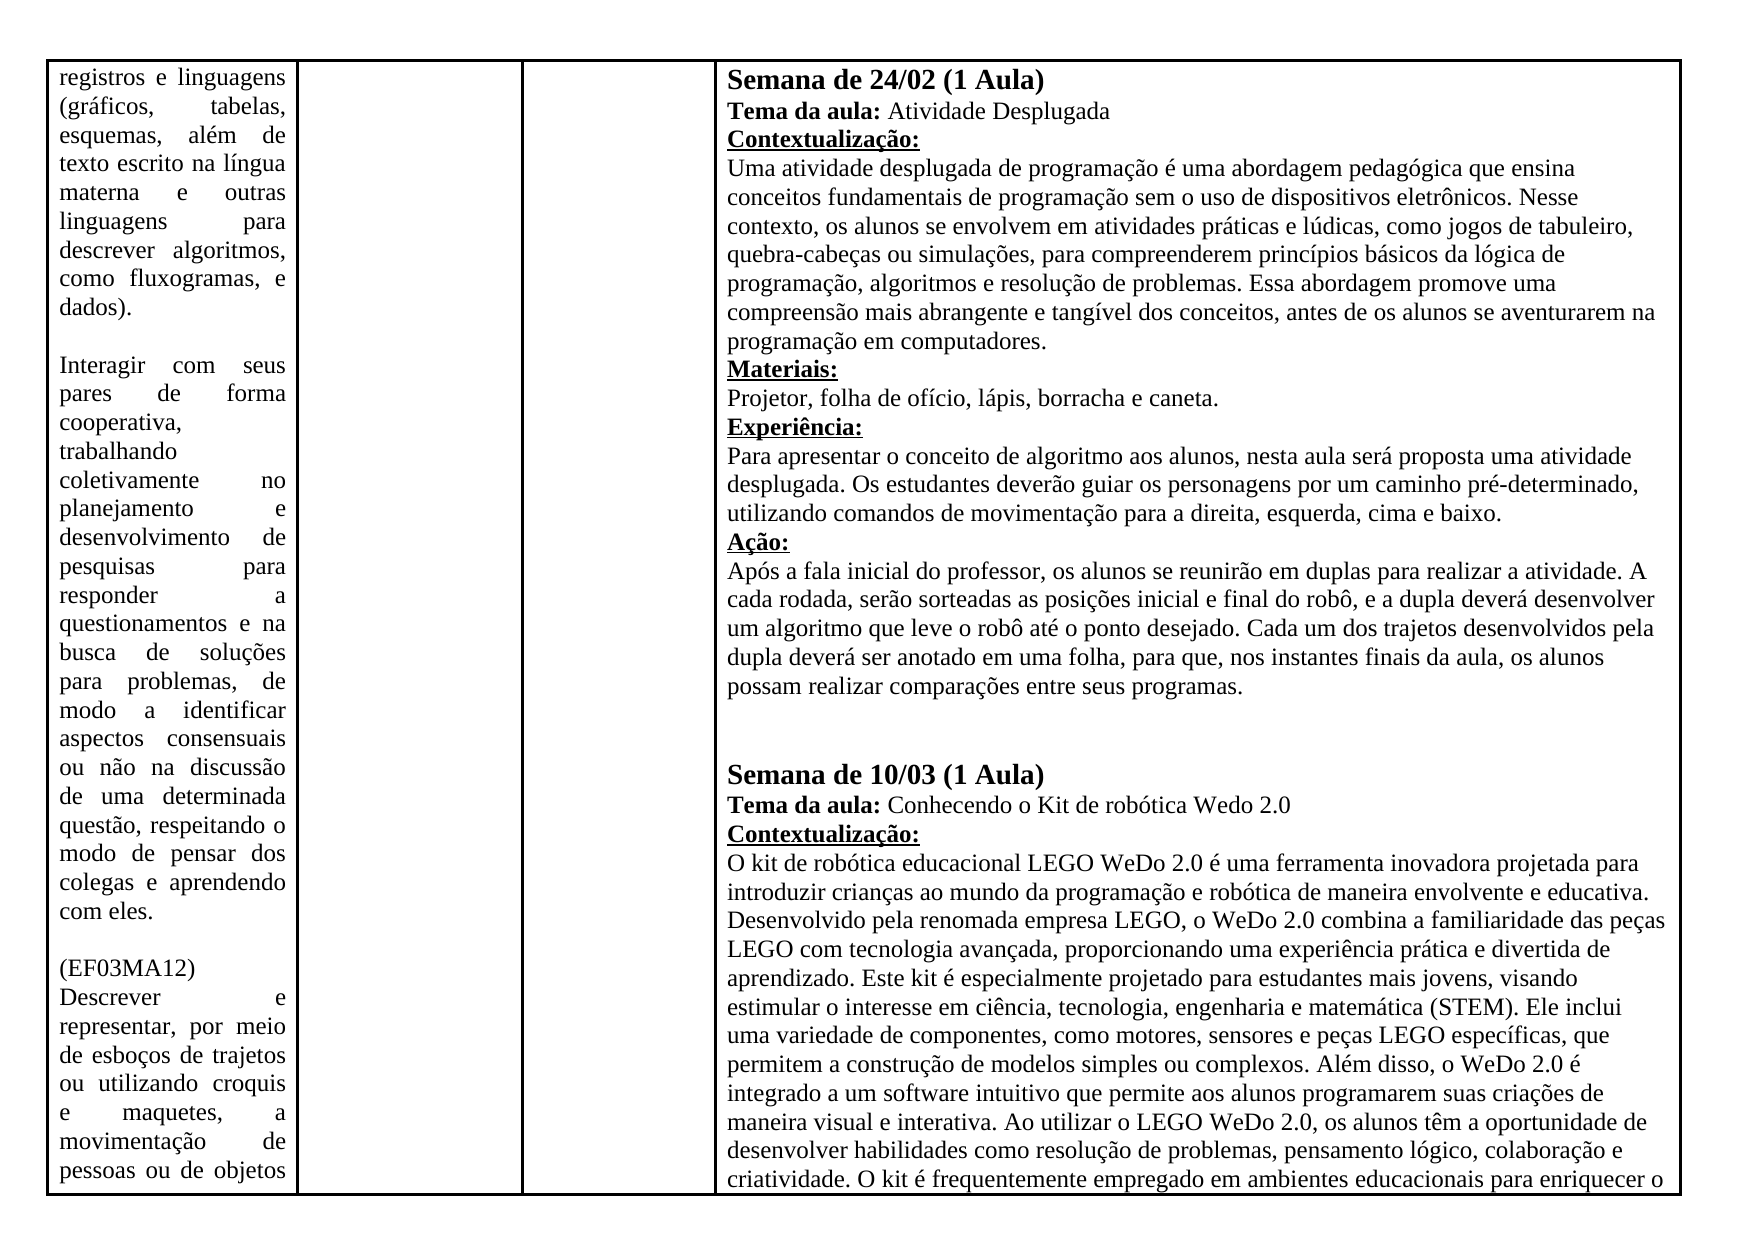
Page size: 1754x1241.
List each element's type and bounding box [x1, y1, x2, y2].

table_cell [524, 62, 714, 1193]
table_cell [49, 62, 296, 1193]
table_cell [299, 62, 521, 1193]
table_cell [717, 62, 1679, 1193]
